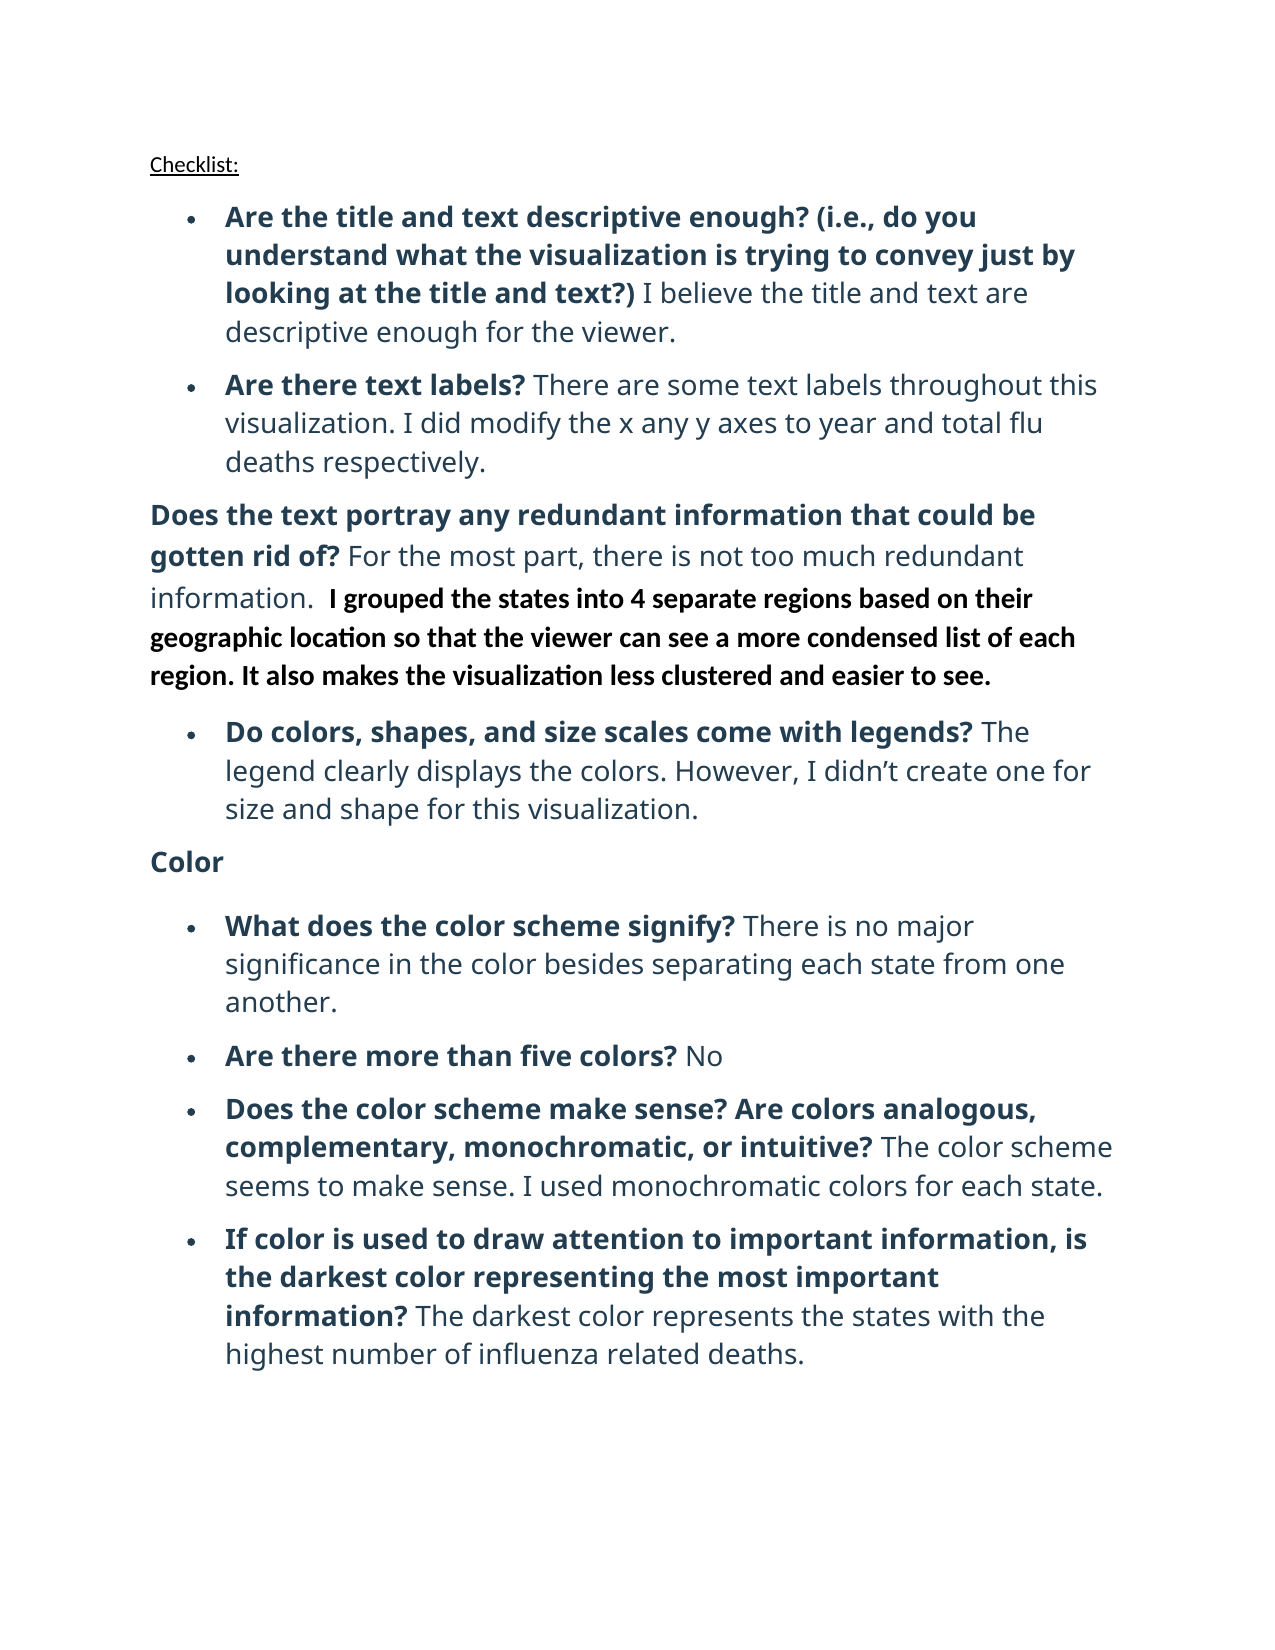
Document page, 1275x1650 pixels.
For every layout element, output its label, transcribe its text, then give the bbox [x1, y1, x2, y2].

list Are the title and text descriptive enough? (i.e., do you understand what the visualization is trying to convey just by looking at the title and text?) I believe the title and text are descriptive enough for the viewer. [187, 197, 1125, 350]
text Does the text portray any redundant information that could be gotten rid of? For the most part, there is not too much redundant information. I grouped the states into 4 separate regions based on their geographic location so that the viewer can see a more condensed list of each region. It also makes the visualization less clustered and easier to see. [150, 495, 1125, 693]
list Are there more than five colors? No [187, 1036, 1125, 1074]
list Are there text labels? There are some text labels throughout this visualization. I did modify the x any y axes to year and total flu deaths respectively. [187, 365, 1125, 480]
text Color [150, 843, 1125, 881]
list Does the color scheme make sense? Are colors analogous, complementary, monochromatic, or intuitive? The color scheme seems to make sense. I used monochromatic colors for each state. [187, 1089, 1125, 1204]
list What does the color scheme signify? There is no major significance in the color besides separating each state from one another. [187, 906, 1125, 1021]
list Do colors, shapes, and size scales come with legends? The legend clearly displays the colors. However, I didn’t create one for size and shape for this visualization. [187, 713, 1125, 828]
list If color is used to draw attention to important information, is the darkest color representing the most important information? The darkest color represents the states with the highest number of influenza related deaths. [187, 1219, 1125, 1373]
text Checklist: [150, 150, 1125, 178]
